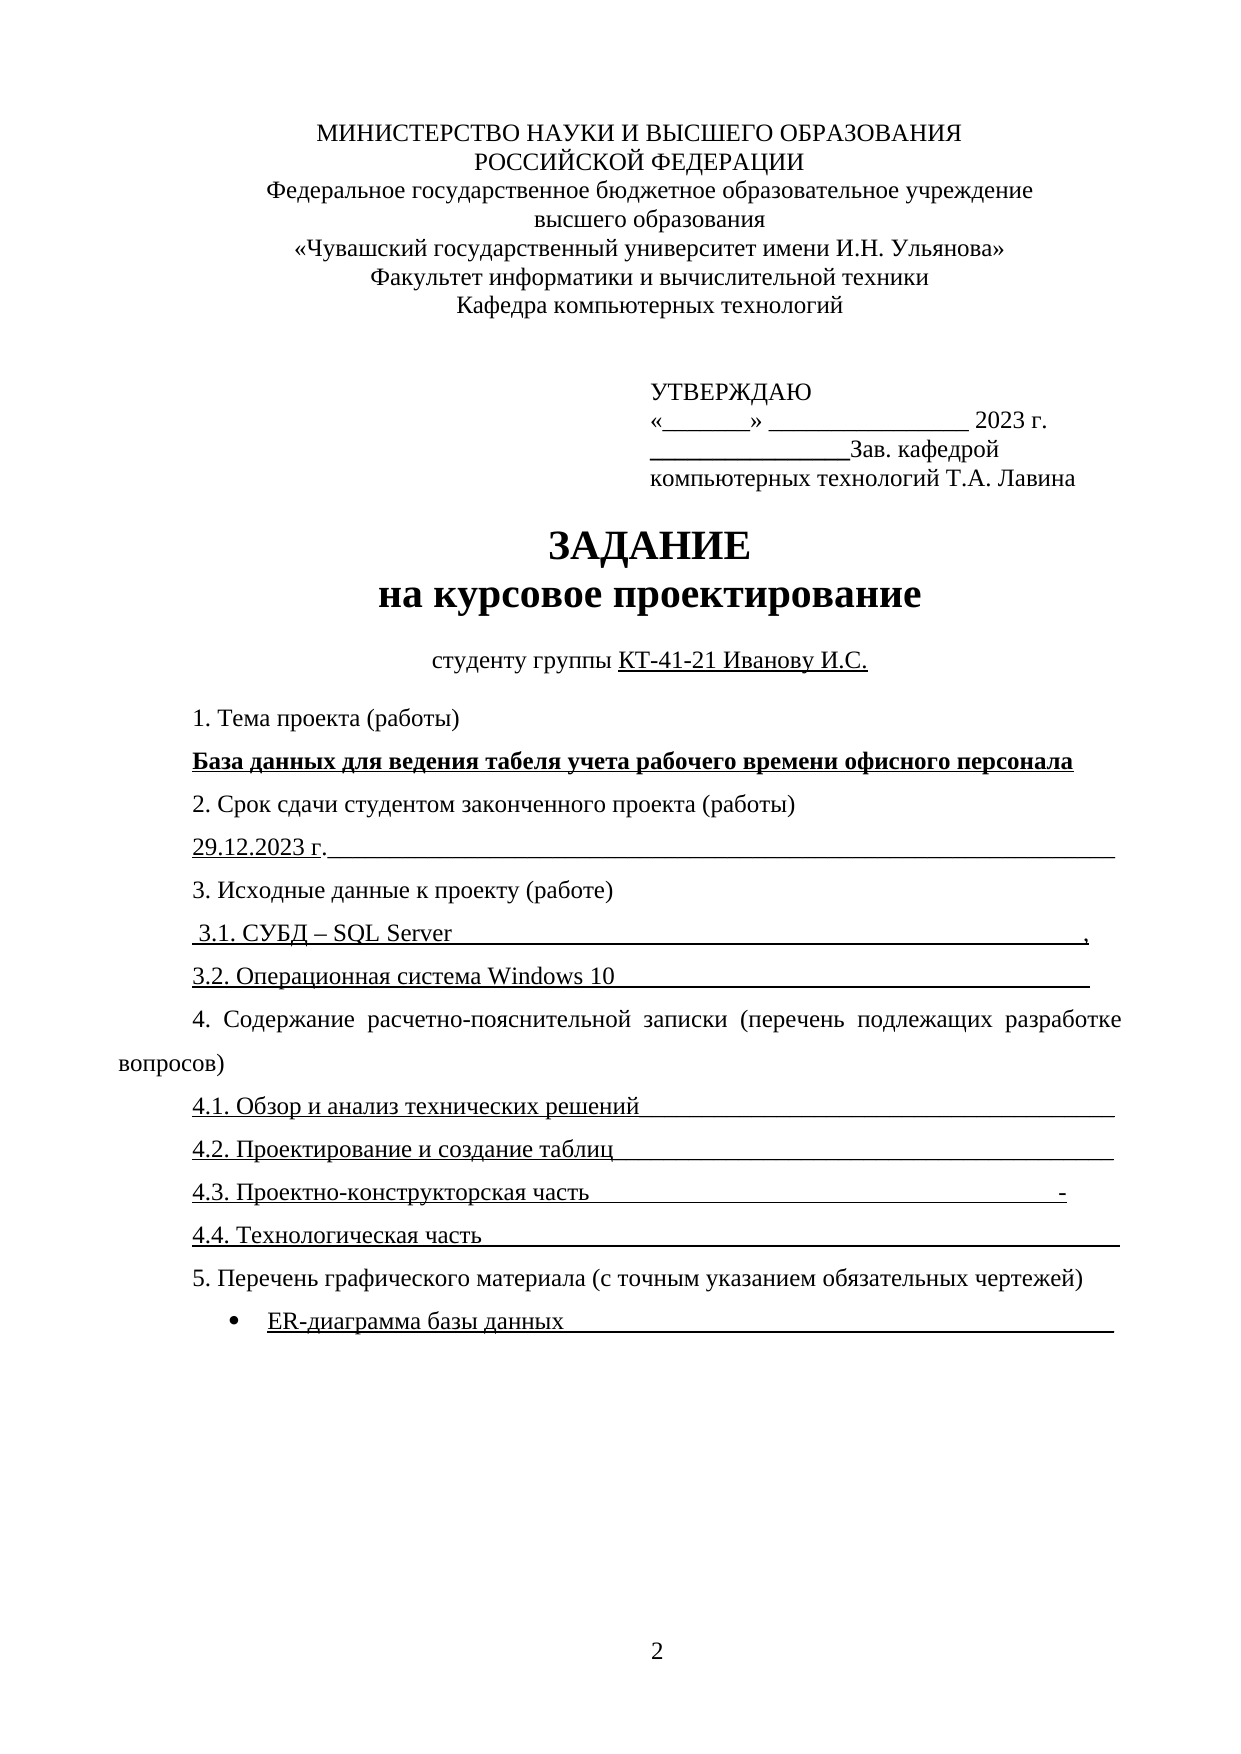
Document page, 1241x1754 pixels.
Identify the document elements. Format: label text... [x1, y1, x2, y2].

text 5. Перечень графического материала (с точным указанием обязательных чертежей) [118, 1263, 1122, 1292]
text «_______» ________________ 2023 г. [118, 406, 1122, 434]
text 3.1. СУБД – SQL Server , [118, 918, 1101, 947]
text ЗАДАНИЕ [118, 521, 1122, 568]
text 4.2. Проектирование и создание таблиц________________________________________ [118, 1134, 1122, 1163]
text База данных для ведения табеля учета рабочего времени офисного персонала [118, 746, 1122, 774]
text высшего образования [118, 204, 1122, 233]
text 4.4. Технологическая часть___________________________________________________ [118, 1220, 1122, 1249]
text ________________Зав. кафедрой [118, 434, 1122, 463]
text студенту группы КТ-41-21 Иванову И.С. [118, 645, 1122, 674]
text Российской Федерации [118, 147, 1101, 176]
text 2. Срок сдачи студентом законченного проекта (работы) [118, 789, 1122, 818]
text Министерство науки И ВЫСШЕГО образования [118, 118, 1101, 147]
text 4.3. Проектно-конструкторская часть - [118, 1177, 1122, 1206]
text Кафедра компьютерных технологий [118, 291, 1122, 319]
text Федеральное государственное бюджетное образовательное учреждение [118, 176, 1122, 204]
text на курсовое проектирование [118, 568, 1122, 616]
text 3. Исходные данные к проекту (работе) [118, 875, 1122, 904]
text 3.2. Операционная система Windows 10______________________________________ [118, 961, 1101, 990]
text «Чувашский государственный университет имени И.Н. Ульянова» [118, 233, 1122, 262]
text компьютерных технологий Т.А. Лавина [118, 463, 1122, 492]
text 29.12.2023 г._______________________________________________________________ [118, 832, 1122, 861]
text 1. Тема проекта (работы) [118, 703, 1122, 731]
text 4. Содержание расчетно-пояснительной записки (перечень подлежащих разработке вопросов) [118, 1004, 1122, 1076]
list ER-диаграмма базы данных____________________________________________ [229, 1306, 1122, 1335]
text 4.1. Обзор и анализ технических решений______________________________________ [118, 1091, 1122, 1119]
text УТВЕРЖДАЮ [118, 377, 1122, 406]
text Факультет информатики и вычислительной техники [118, 262, 1122, 291]
